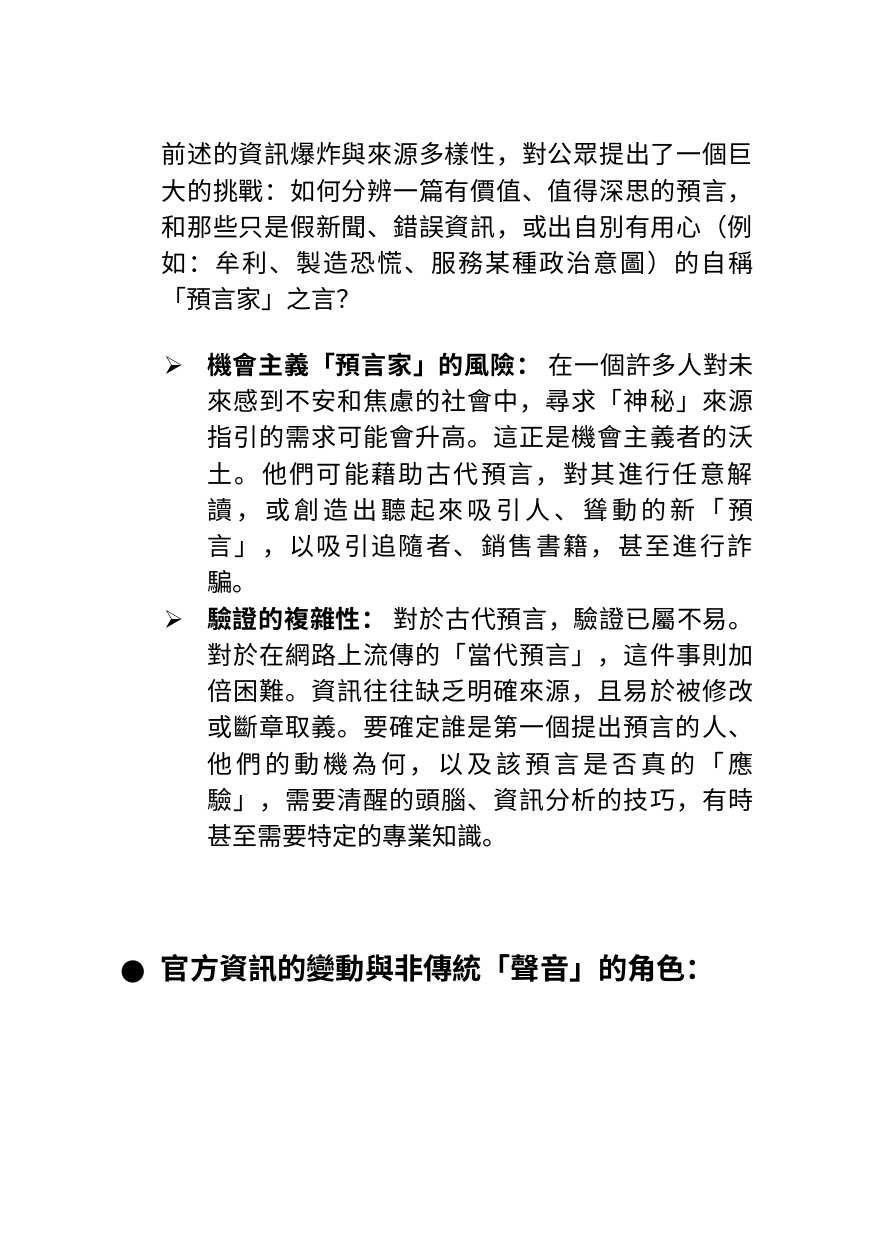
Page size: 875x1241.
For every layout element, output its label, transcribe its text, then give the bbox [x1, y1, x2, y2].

text 前述的資訊爆炸與來源多樣性，對公眾提出了一個巨大的挑戰：如何分辨一篇有價值、值得深思的預言，和那些只是假新聞、錯誤資訊，或出自別有用心（例如：牟利、製造恐慌、服務某種政治意圖）的自稱「預言家」之言？ [162, 135, 754, 316]
list 驗證的複雜性： 對於古代預言，驗證已屬不易。對於在網路上流傳的「當代預言」，這件事則加倍困難。資訊往往缺乏明確來源，且易於被修改或斷章取義。要確定誰是第一個提出預言的人、他們的動機為何，以及該預言是否真的「應驗」，需要清醒的頭腦、資訊分析的技巧，有時甚至需要特定的專業知識。 [163, 599, 754, 853]
list 機會主義「預言家」的風險： 在一個許多人對未來感到不安和焦慮的社會中，尋求「神秘」來源指引的需求可能會升高。這正是機會主義者的沃土。他們可能藉助古代預言，對其進行任意解讀，或創造出聽起來吸引人、聳動的新「預言」，以吸引追隨者、銷售書籍，甚至進行詐騙。 [163, 345, 754, 599]
text ● 官方資訊的變動與非傳統「聲音」的角色： [120, 945, 754, 988]
